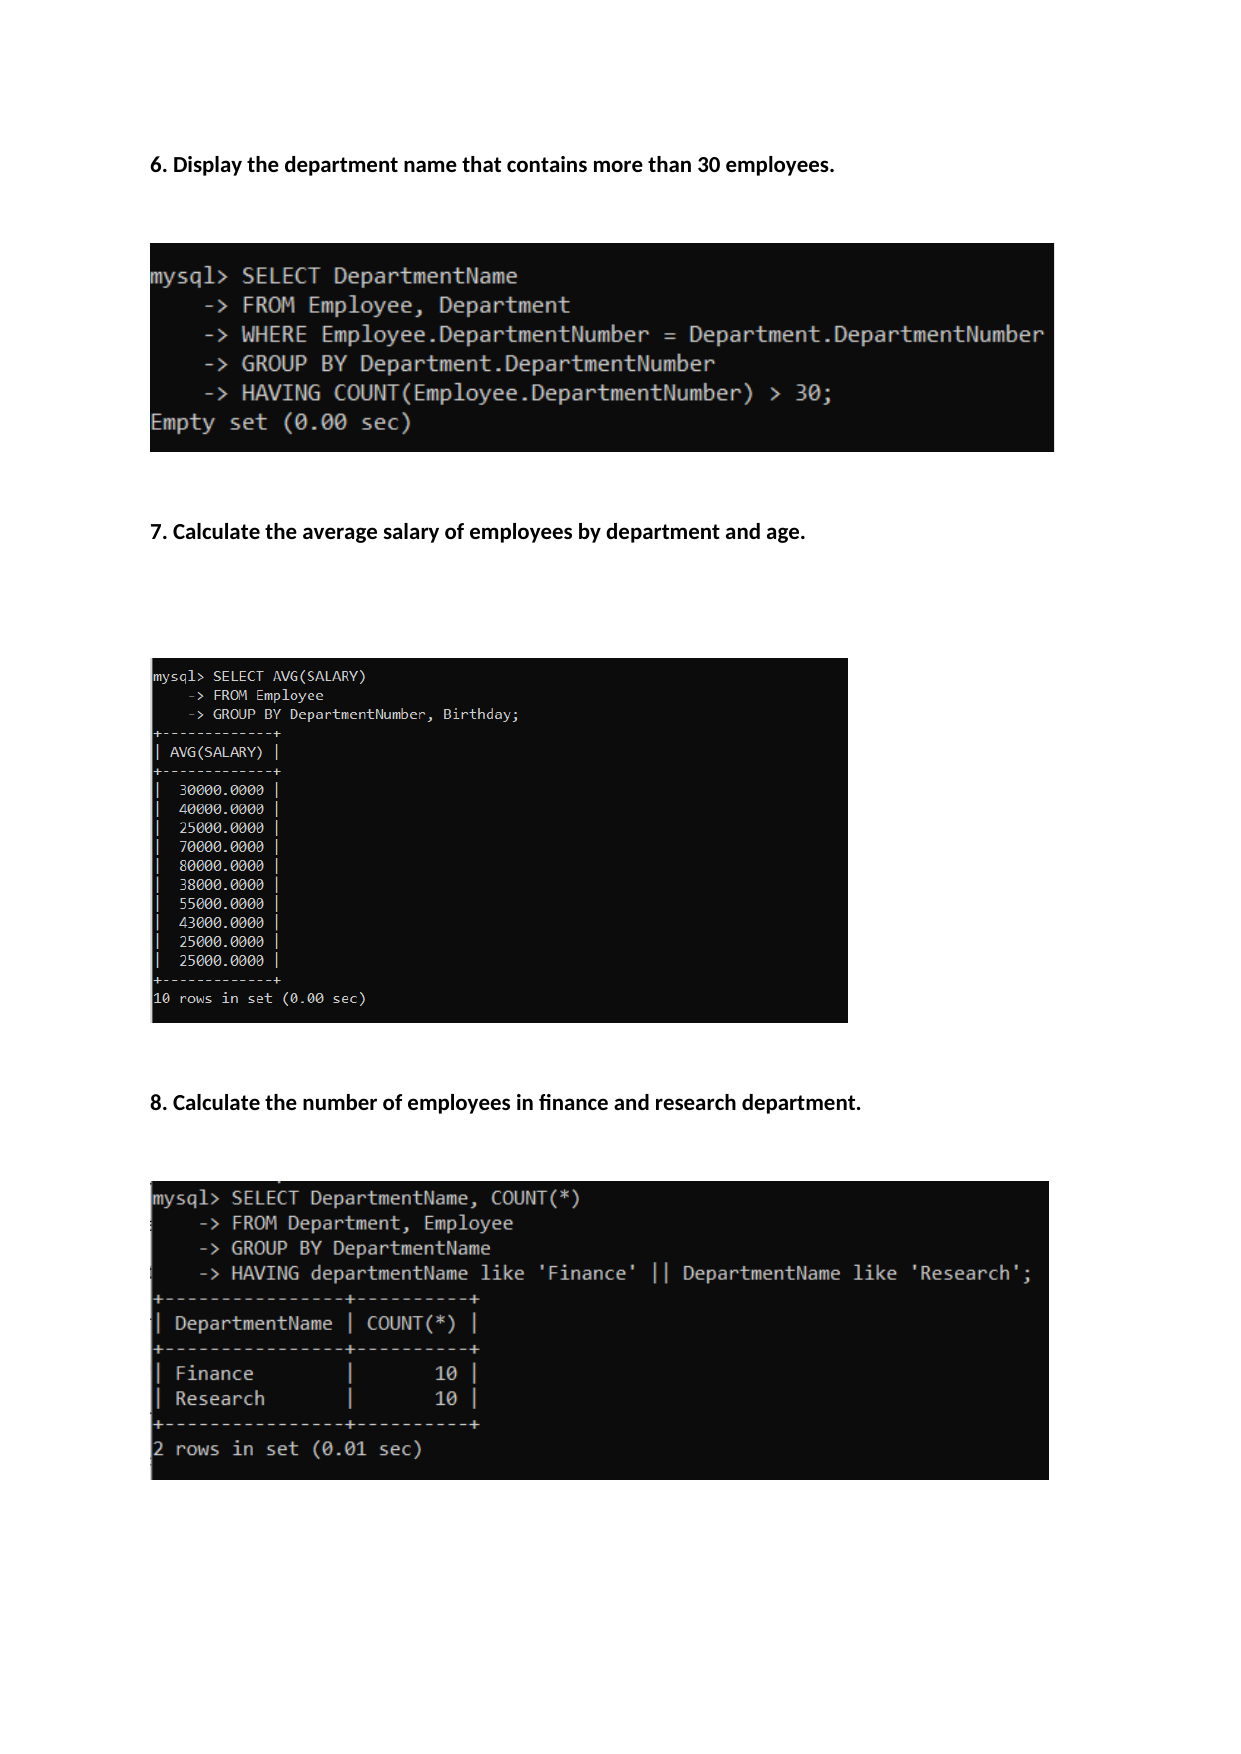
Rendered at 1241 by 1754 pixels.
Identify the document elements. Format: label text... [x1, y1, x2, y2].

picture [150, 243, 1055, 452]
picture [150, 1181, 1049, 1480]
text 6. Display the department name that contains more than 30 employees. [150, 150, 1090, 178]
text 8. Calculate the number of employees in finance and research department. [150, 1088, 1090, 1116]
picture [150, 658, 848, 1023]
text 7. Calculate the average salary of employees by department and age. [150, 517, 1090, 546]
